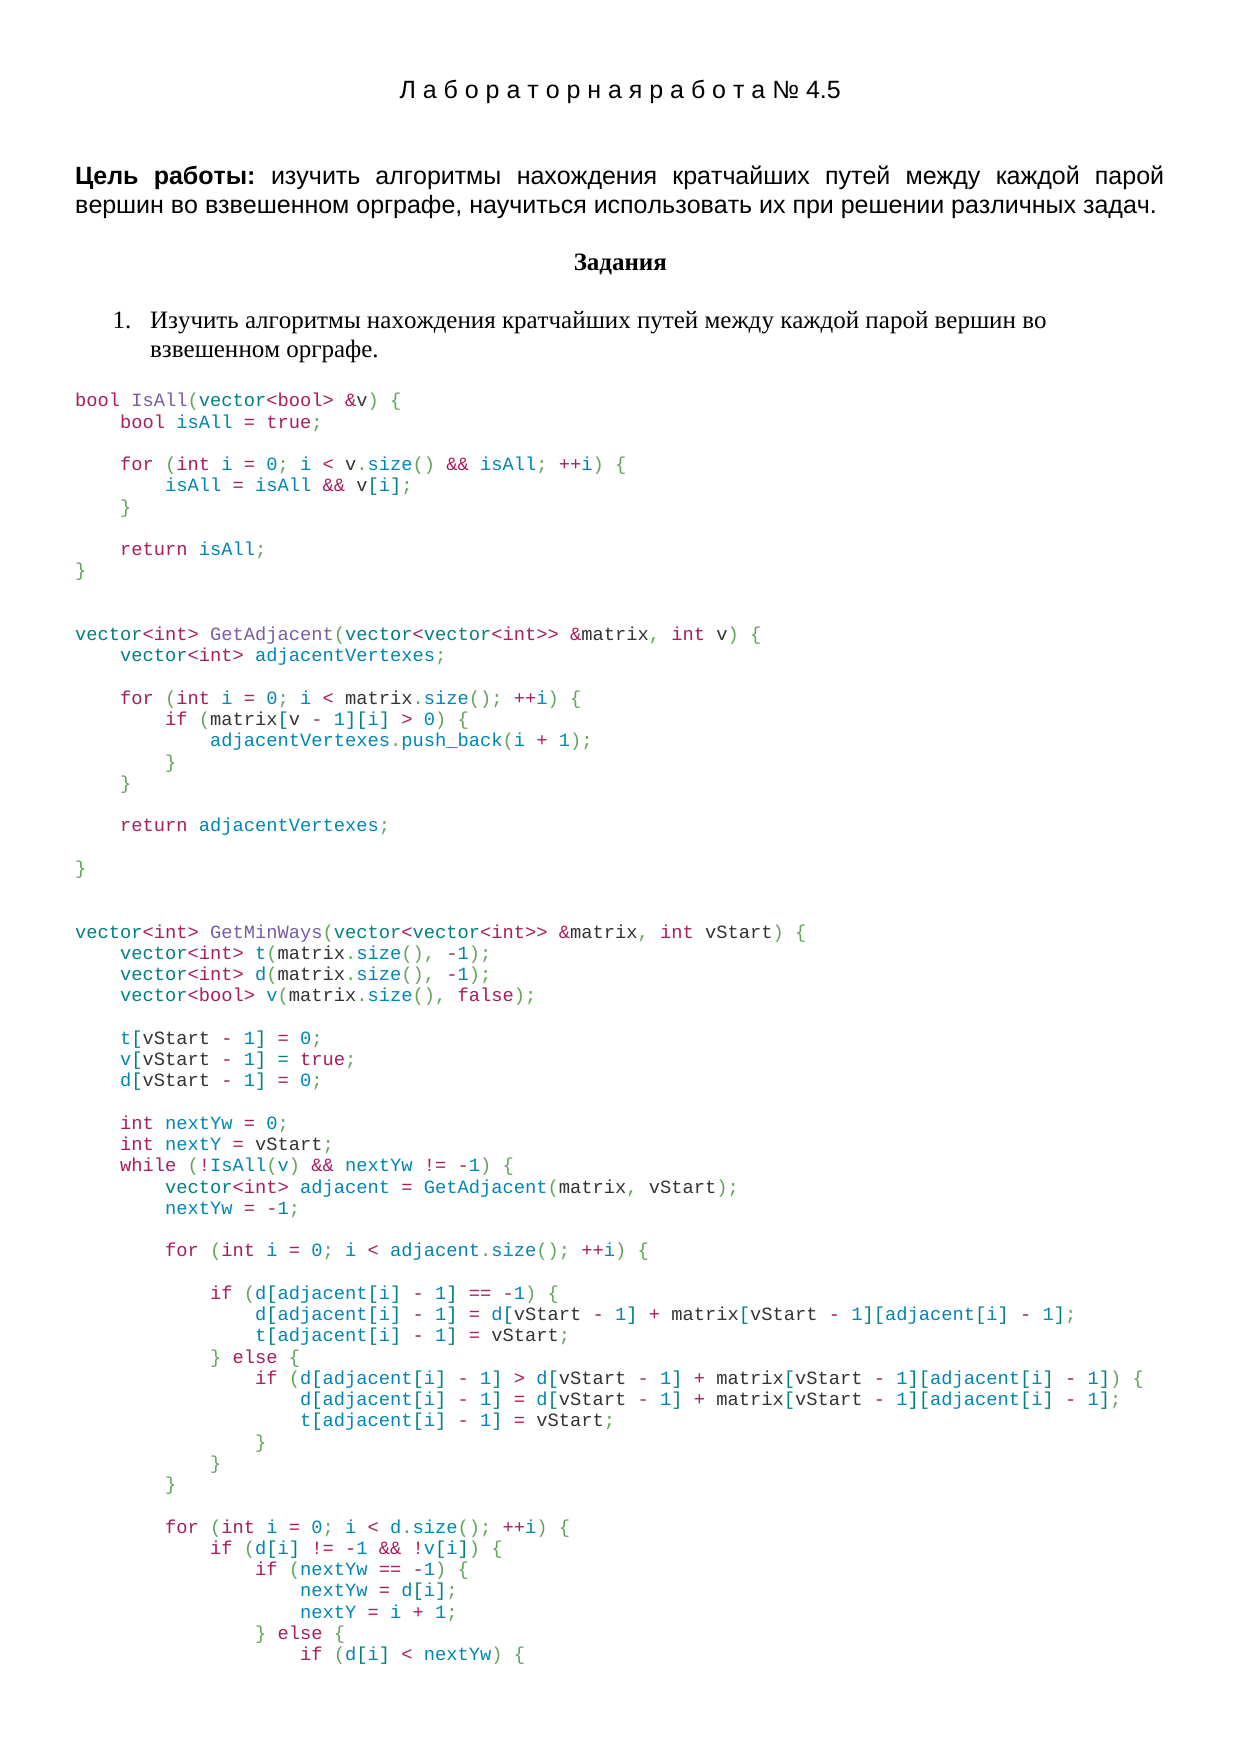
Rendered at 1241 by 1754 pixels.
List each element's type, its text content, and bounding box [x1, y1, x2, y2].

picture [257, 481, 262, 489]
picture [392, 1608, 397, 1616]
text Цель работы: изучить алгоритмы нахождения кратчайших путей между каждой парой вершин во взвешенном орграфе, научиться использовать их при решении различных задач. [75, 161, 1165, 219]
picture [244, 1033, 250, 1042]
picture [223, 821, 229, 831]
picture [424, 1564, 430, 1573]
picture [244, 1075, 250, 1084]
picture [302, 460, 307, 468]
text Л а б о р а т о р н а я р а б о т а № 4.5 [75, 75, 1165, 104]
picture [347, 1246, 352, 1254]
text Задания [75, 247, 1165, 276]
picture [469, 1160, 475, 1169]
picture [437, 694, 442, 702]
picture [482, 460, 487, 468]
picture [347, 1523, 352, 1531]
picture [167, 481, 172, 489]
picture [334, 714, 340, 723]
list Изучить алгоритмы нахождения кратчайших путей между каждой парой вершин во взвешенном орграфе. [112, 305, 1165, 362]
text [75, 391, 1165, 1666]
picture [244, 1054, 250, 1063]
picture [514, 1288, 520, 1297]
picture [527, 1523, 532, 1531]
picture [559, 735, 565, 744]
picture [302, 694, 307, 702]
